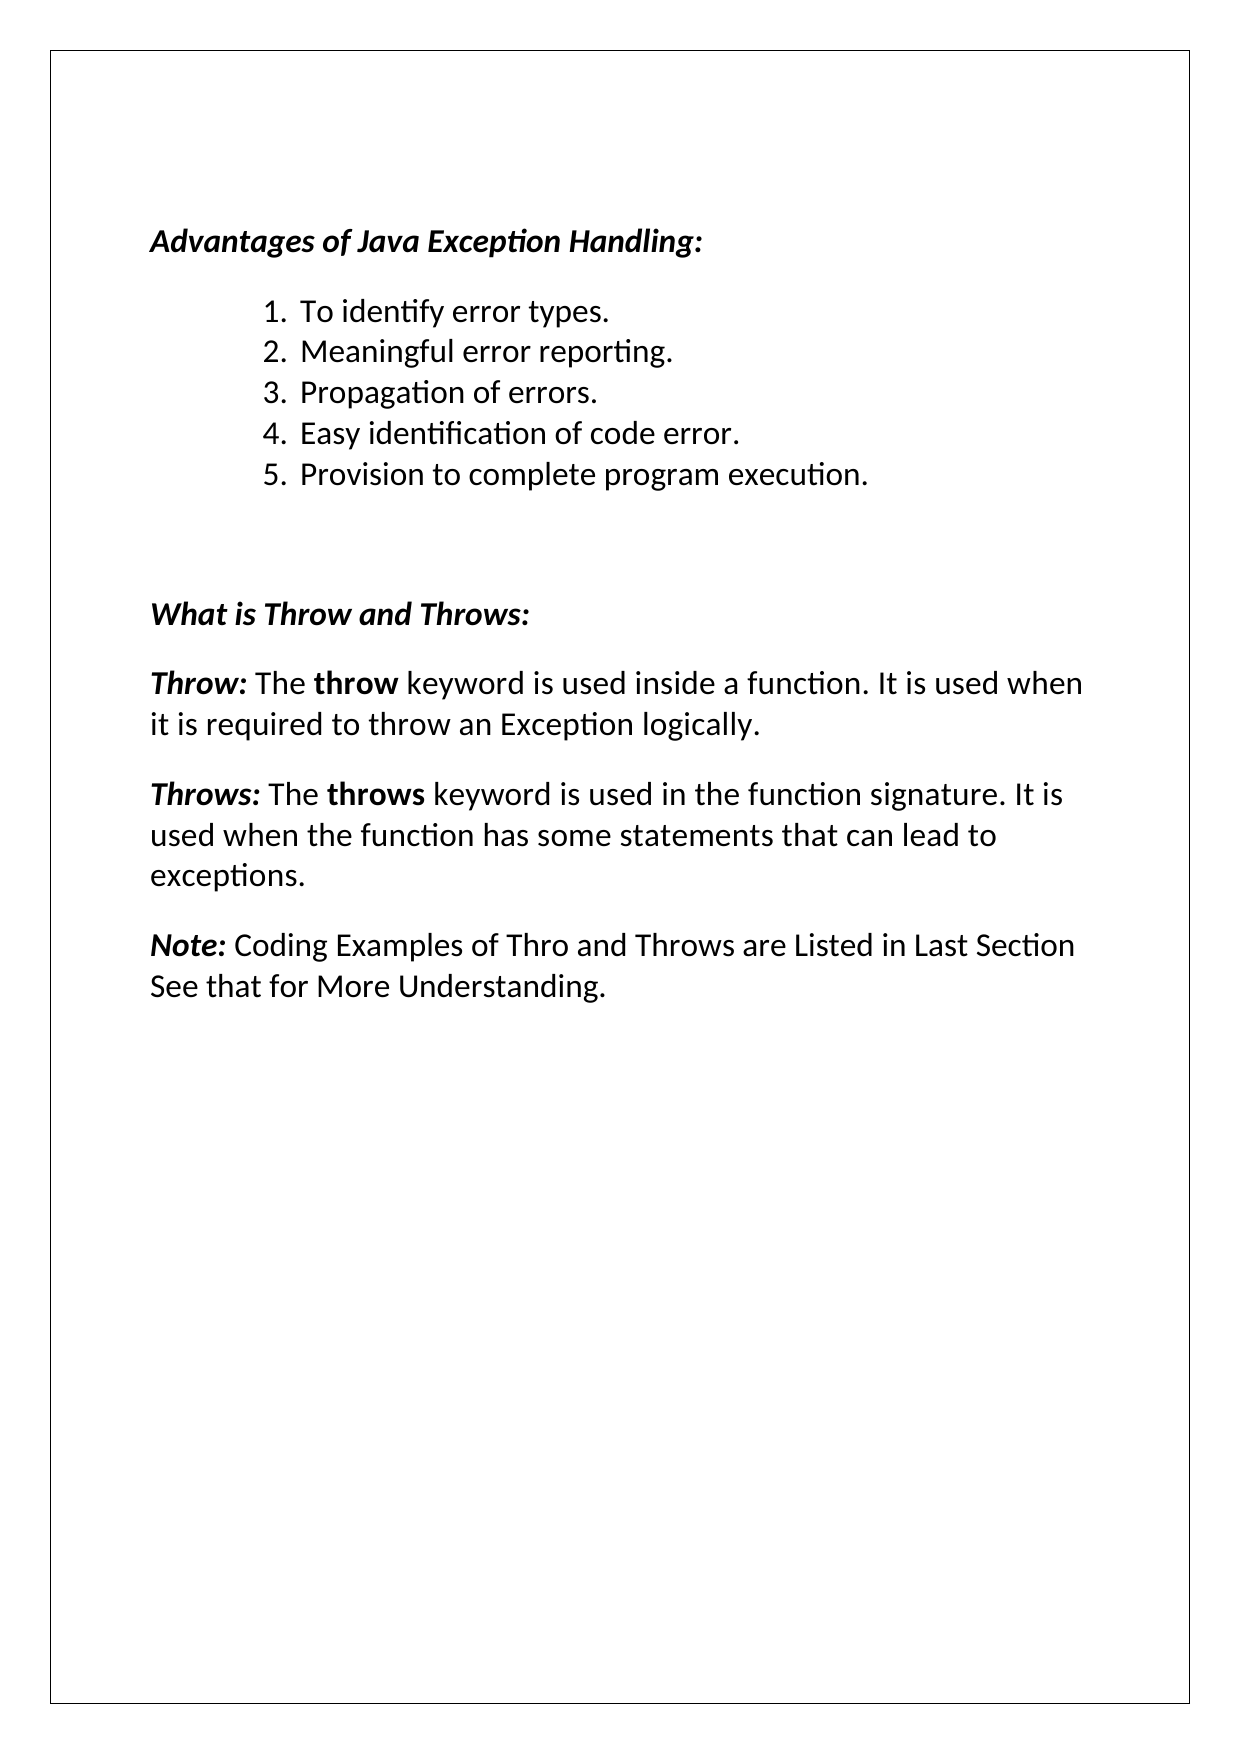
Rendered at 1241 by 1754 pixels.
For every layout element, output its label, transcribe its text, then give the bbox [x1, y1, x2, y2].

text Note: Coding Examples of Thro and Throws are Listed in Last Section See that for More Understanding. [150, 924, 1090, 1006]
list Meaningful error reporting. [262, 331, 1090, 371]
list To identify error types. [262, 290, 1090, 331]
list Provision to complete program execution. [262, 453, 1090, 493]
text Throws: The throws keyword is used in the function signature. It is used when the function has some statements that can lead to exceptions. [150, 773, 1090, 895]
text What is Throw and Throws: [150, 592, 1090, 633]
text Throw: The throw keyword is used inside a function. It is used when it is required to throw an Exception logically. [150, 662, 1090, 744]
text Advantages of Java Exception Handling: [150, 220, 1090, 261]
list Easy identification of code error. [262, 412, 1090, 453]
list Propagation of errors. [262, 371, 1090, 412]
